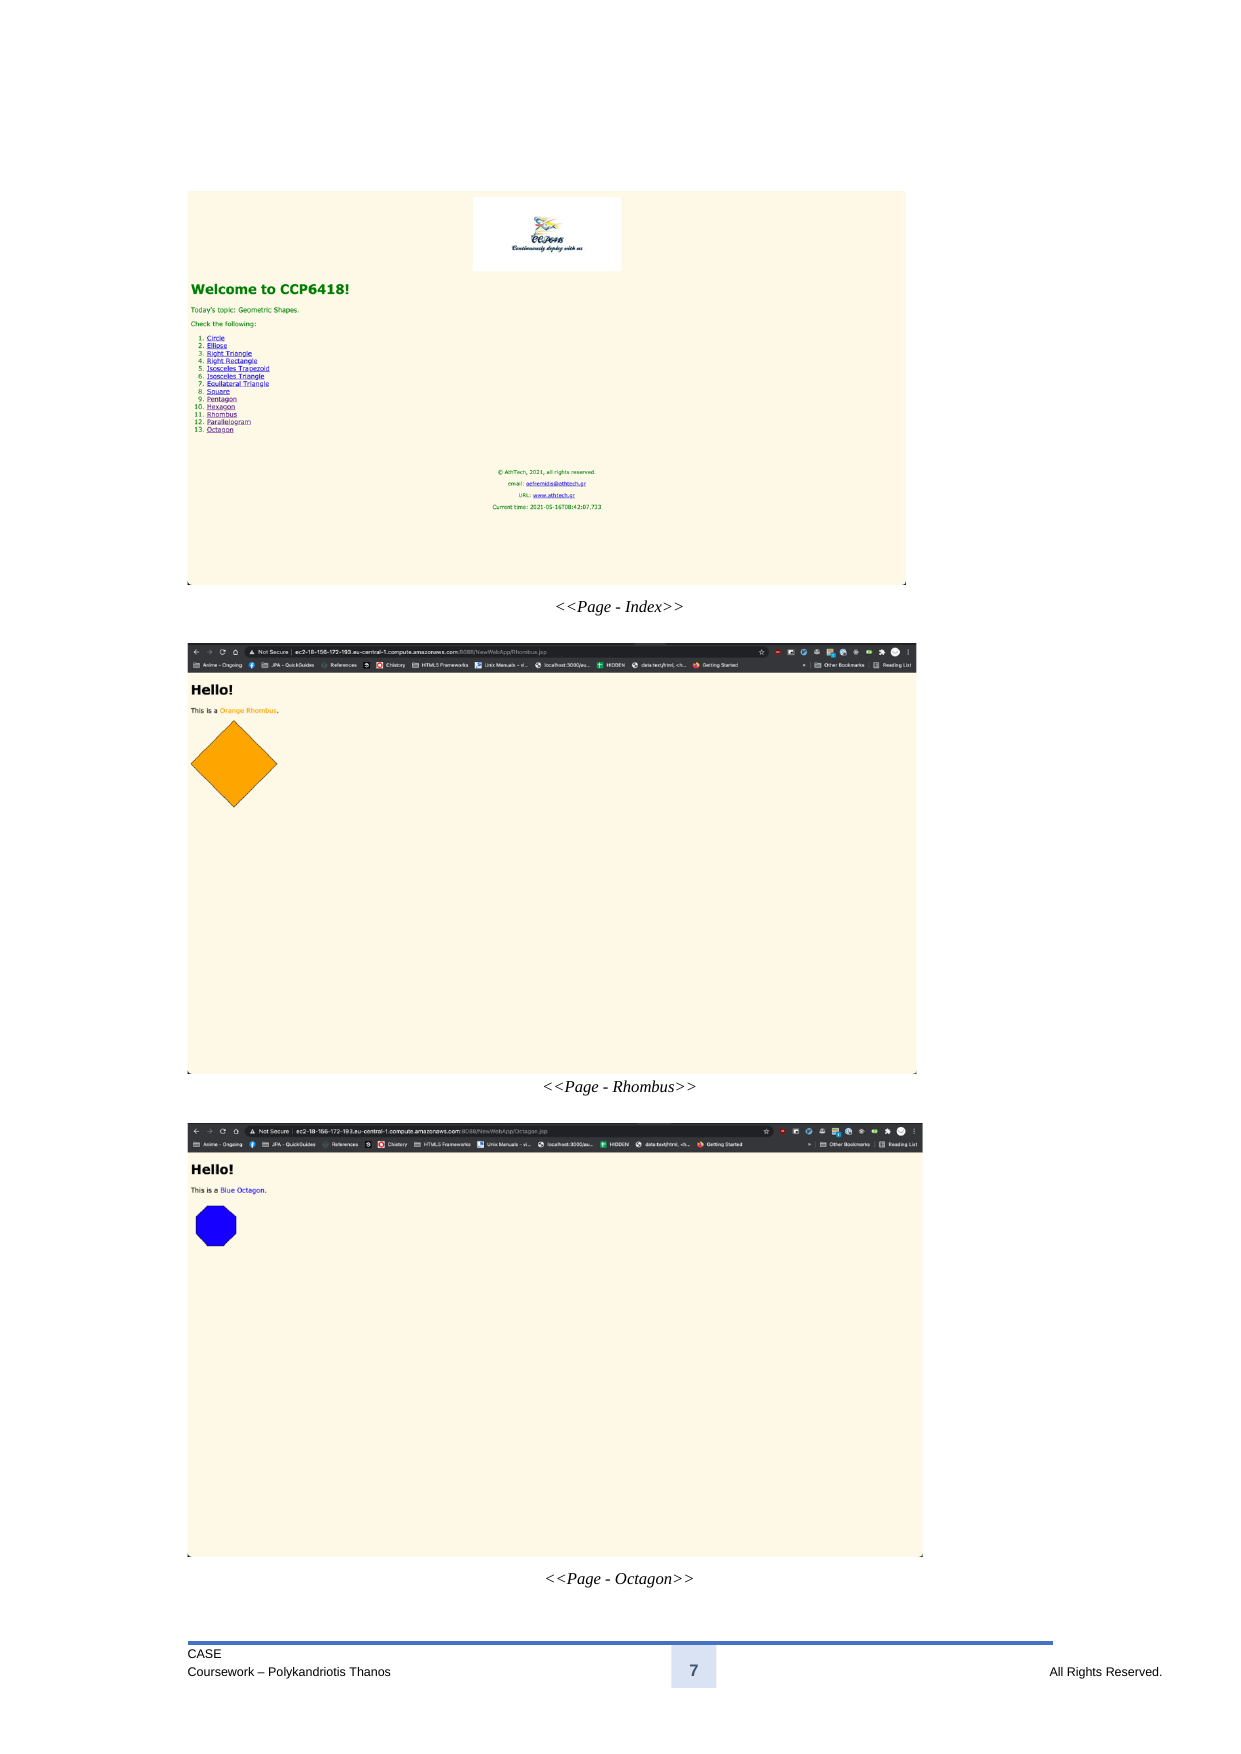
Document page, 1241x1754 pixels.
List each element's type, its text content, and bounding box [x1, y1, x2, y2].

picture [187, 191, 906, 585]
text <<Page - Octagon>> [187, 1569, 1053, 1588]
text <<Page - Rhombus>> [187, 1077, 1053, 1096]
text <<Page - Index>> [187, 597, 1053, 616]
picture [187, 643, 917, 1074]
picture [187, 1123, 923, 1557]
